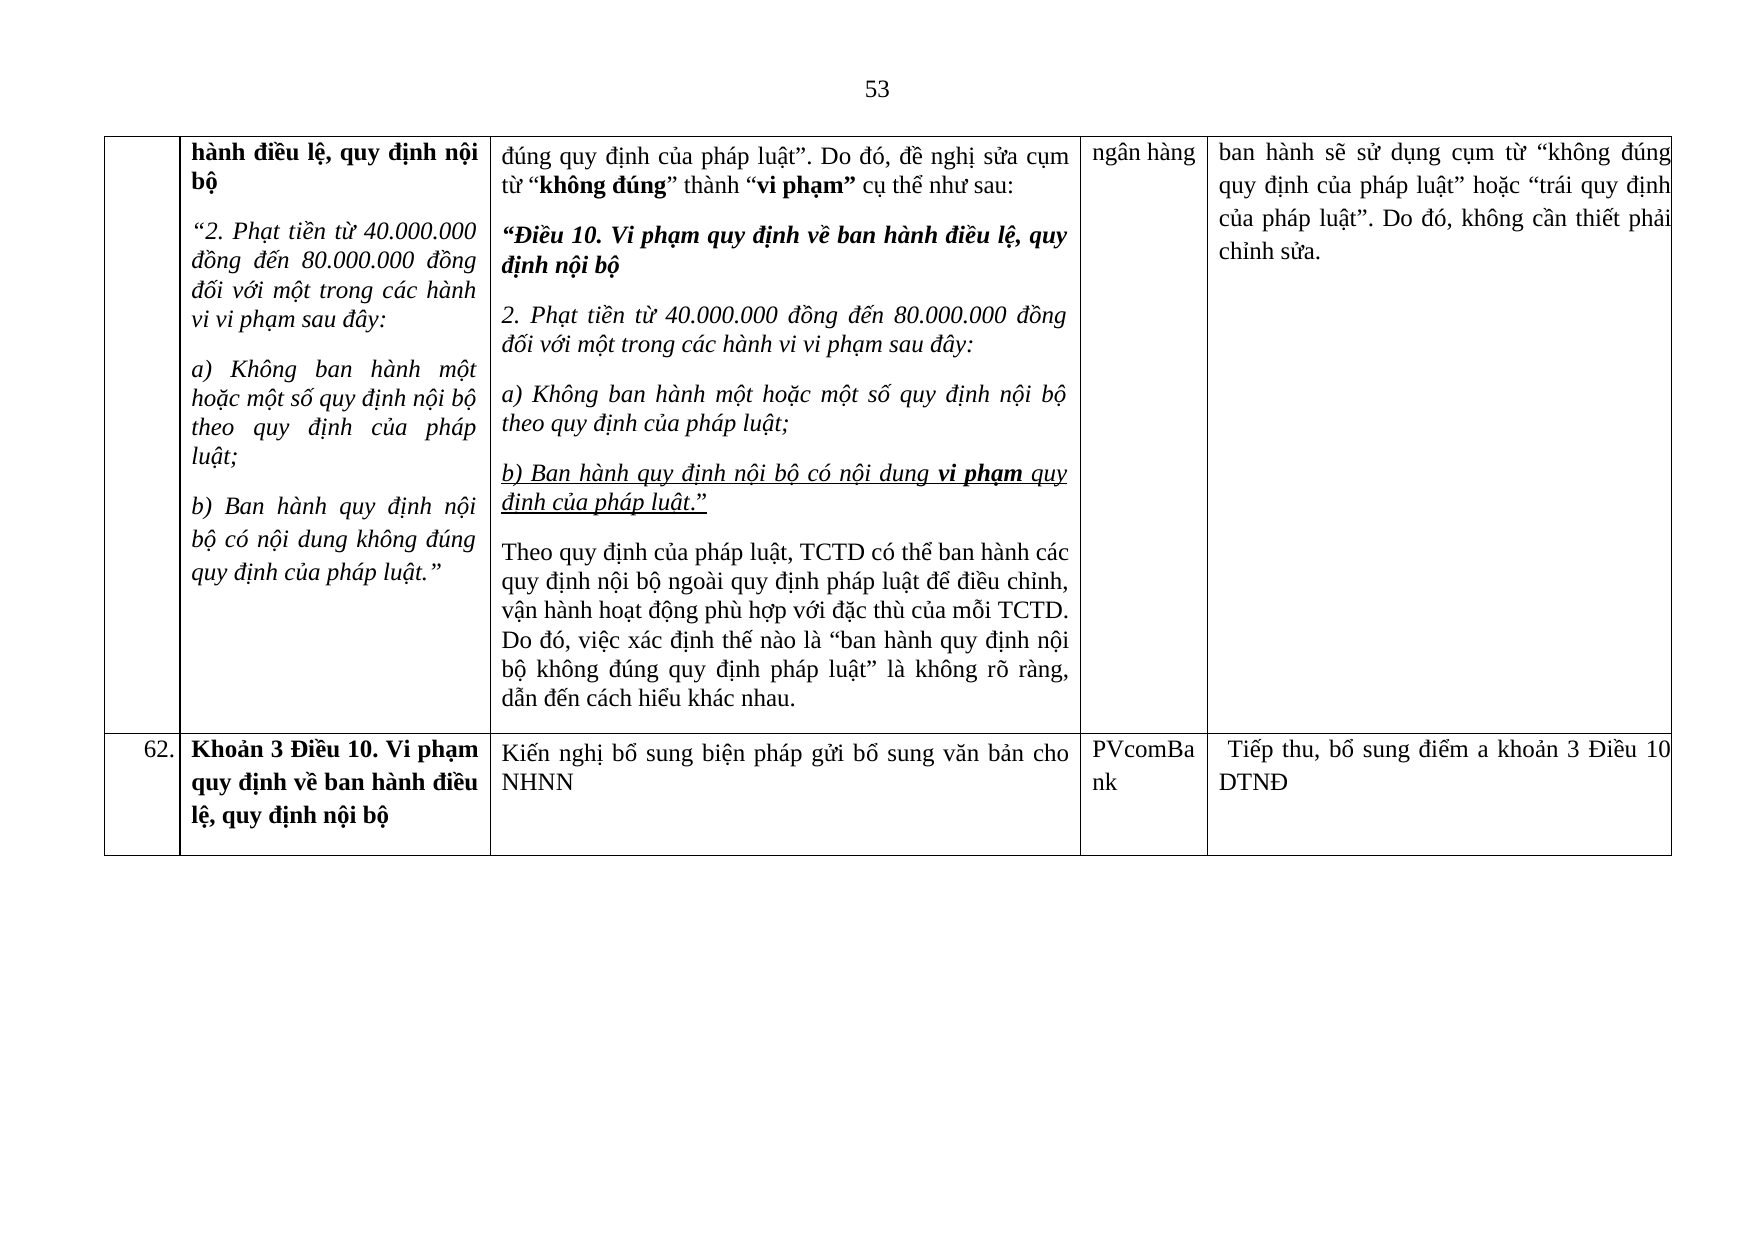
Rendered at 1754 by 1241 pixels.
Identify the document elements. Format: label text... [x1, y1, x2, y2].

table_cell Khoản 3 Điều 10. Vi phạm quy định về ban hành điều lệ, quy định nội bộ “3. Biện pháp khắc phục hậu quả:Buộc ban hành quy định nội bộ đúng quy định pháp luật hoặc hủy bỏ nội dung quy định nội bộ không đúng quy định của pháp luật đối với hành vi vi phạm quy định tại khoản 2 Điều này.” [181, 734, 490, 855]
table_cell MBBank, Hiệp hội ngân hàng [1081, 137, 1207, 733]
table_cell [105, 137, 179, 733]
table_cell Kiến nghị bổ sung biện pháp gửi bổ sung văn bản cho NHNN [491, 734, 1080, 855]
table_cell Tiếp thu, bổ sung điểm a khoản 3 Điều 10 DTNĐ [1208, 734, 1671, 855]
table_cell Cụm từ “vi phạm” được sử dụng đối với hành vi của tổ chức cá nhân. Về các văn bản ban hành sẽ sử dụng cụm từ “không đúng quy định của pháp luật” hoặc “trái quy định của pháp luật”. Do đó, không cần thiết phải chỉnh sửa. [1208, 137, 1671, 733]
table_cell PVcomBank [1081, 734, 1207, 855]
table_cell [105, 734, 179, 855]
table_cell Điểm a, b khoản 2 Điều 10. Vi phạm quy định về ban hành điều lệ, quy định nội bộ “2. Phạt tiền từ 40.000.000 đồng đến 80.000.000 đồng đối với một trong các hành vi vi phạm sau đây: a) Không ban hành một hoặc một số quy định nội bộ theo quy định của pháp luật; b) Ban hành quy định nội bộ có nội dung không đúng quy định của pháp luật.” [181, 137, 490, 733]
table_cell Quy định tại Điểm b Khoản 2 Điều 10 dẫn đến nhiều cách hiểu khác nhau do không rõ thế nào là “không đúng quy định của pháp luật”. Do đó, đề nghị sửa cụm từ “không đúng” thành “vi phạm” cụ thể như sau: “Điều 10. Vi phạm quy định về ban hành điều lệ, quy định nội bộ 2. Phạt tiền từ 40.000.000 đồng đến 80.000.000 đồng đối với một trong các hành vi vi phạm sau đây: a) Không ban hành một hoặc một số quy định nội bộ theo quy định của pháp luật; b) Ban hành quy định nội bộ có nội dung vi phạm quy định của pháp luật.” Theo quy định của pháp luật, TCTD có thể ban hành các quy định nội bộ ngoài quy định pháp luật để điều chỉnh, vận hành hoạt động phù hợp với đặc thù của mỗi TCTD. Do đó, việc xác định thế nào là “ban hành quy định nội bộ không đúng quy định pháp luật” là không rõ ràng, dẫn đến cách hiểu khác nhau. [491, 137, 1080, 733]
